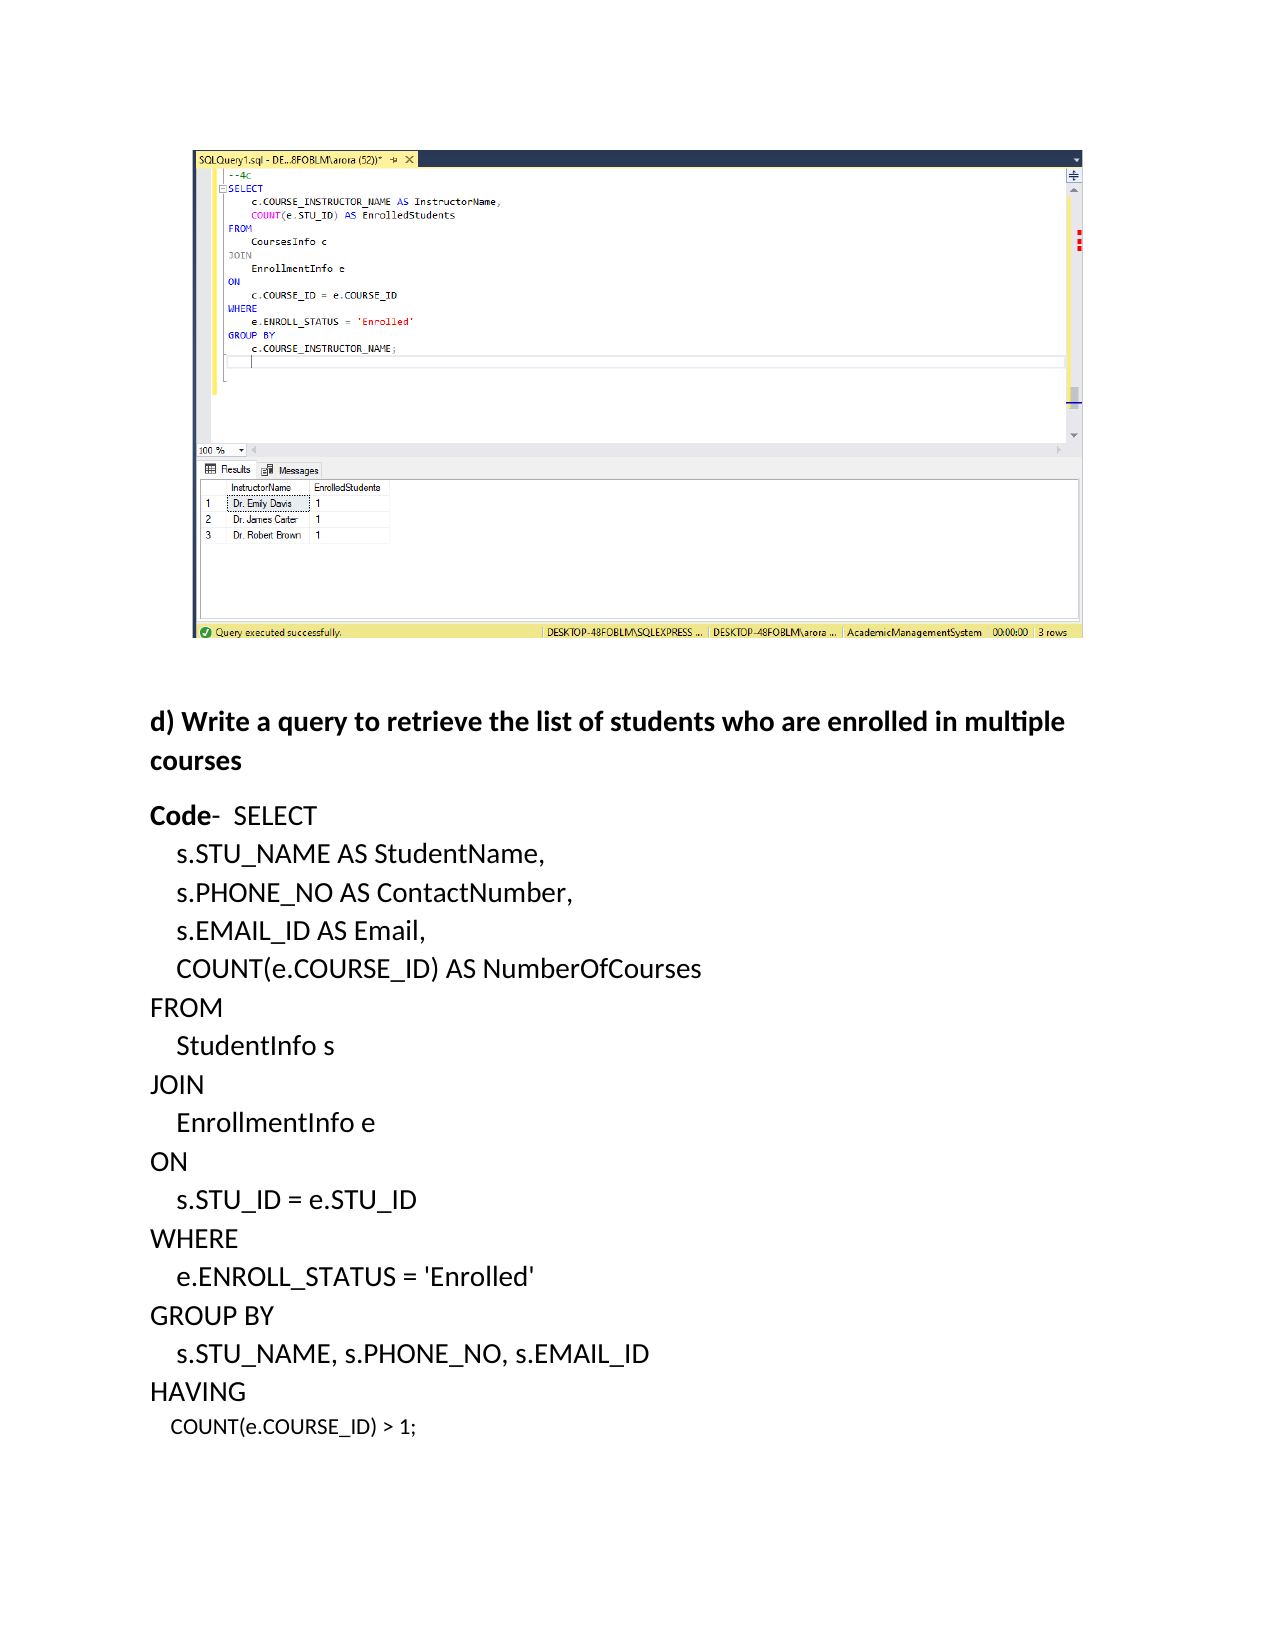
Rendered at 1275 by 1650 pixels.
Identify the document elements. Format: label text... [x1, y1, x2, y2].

text WHERE [150, 1220, 1125, 1255]
text FROM [150, 989, 1125, 1025]
text JOIN [150, 1066, 1125, 1102]
text s.STU_NAME AS StudentName, [150, 835, 1125, 871]
text GROUP BY [150, 1297, 1125, 1332]
text s.STU_NAME, s.PHONE_NO, s.EMAIL_ID [150, 1335, 1125, 1371]
text e.ENROLL_STATUS = 'Enrolled' [150, 1258, 1125, 1294]
text EnrollmentInfo e [150, 1104, 1125, 1140]
text Code- SELECT [150, 797, 1125, 832]
text s.EMAIL_ID AS Email, [150, 912, 1125, 948]
text HAVING [150, 1373, 1125, 1409]
text ON [150, 1143, 1125, 1178]
text d) Write a query to retrieve the list of students who are enrolled in multiple courses [150, 703, 1125, 777]
text COUNT(e.COURSE_ID) > 1; [150, 1412, 1125, 1440]
text COUNT(e.COURSE_ID) AS NumberOfCourses [150, 951, 1125, 986]
text s.STU_ID = e.STU_ID [150, 1181, 1125, 1217]
text s.PHONE_NO AS ContactNumber, [150, 874, 1125, 909]
text StudentInfo s [150, 1027, 1125, 1063]
picture [192, 150, 1083, 638]
